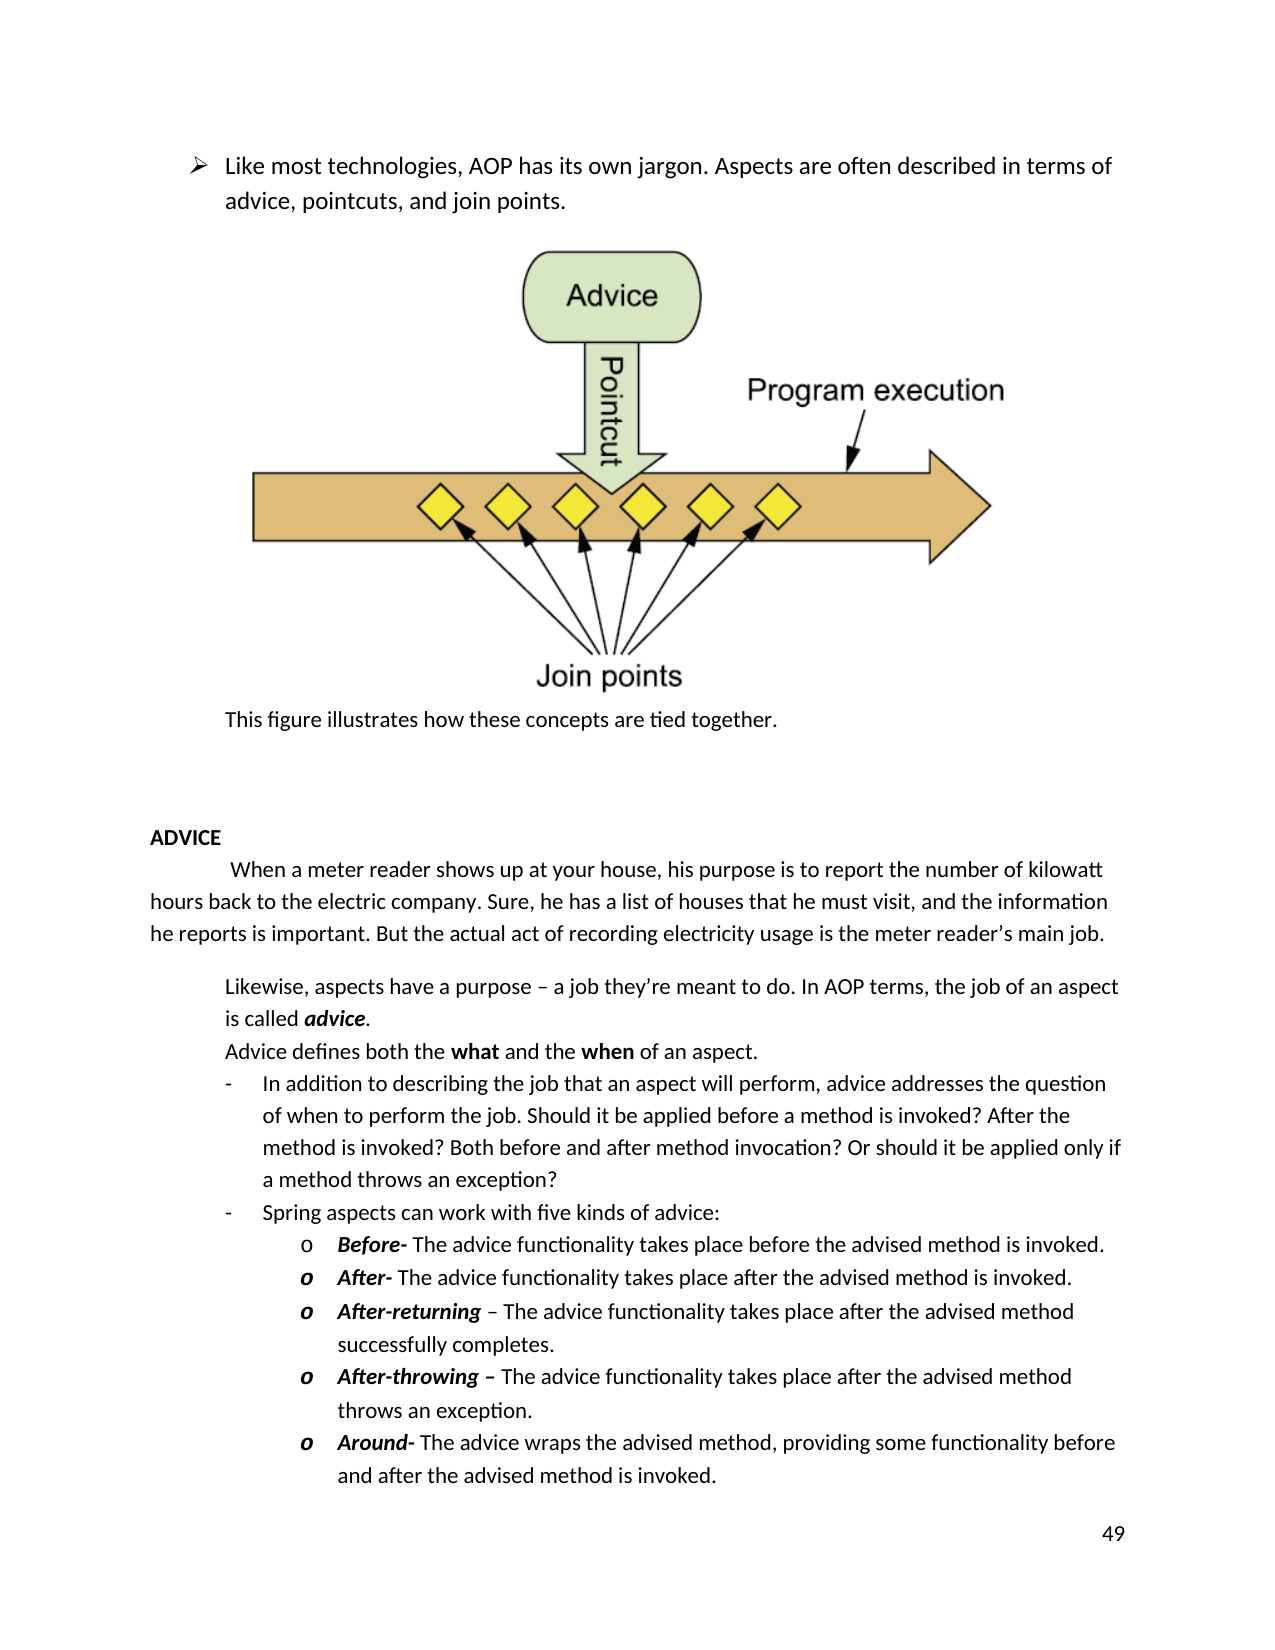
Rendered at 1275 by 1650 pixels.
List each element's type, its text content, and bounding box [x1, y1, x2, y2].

list Advice defines both the what and the when of an aspect. [225, 1037, 1125, 1065]
list This figure illustrates how these concepts are tied together. [225, 705, 1125, 733]
list In addition to describing the job that an aspect will perform, advice addresses the question of when to perform the job. Should it be applied before a method is invoked? After the method is invoked? Both before and after method invocation? Or should it be applied only if a method throws an exception? [225, 1069, 1125, 1193]
list Around- The advice wraps the advised method, providing some functionality before and after the advised method is invoked. [300, 1428, 1125, 1489]
picture [225, 220, 1030, 702]
list Likewise, aspects have a purpose – a job they’re meant to do. In AOP terms, the job of an aspect is called advice. [225, 972, 1125, 1033]
list Spring aspects can work with five kinds of advice: [225, 1198, 1125, 1226]
list After- The advice functionality takes place after the advised method is invoked. [300, 1263, 1125, 1293]
list After-throwing – The advice functionality takes place after the advised method throws an exception. [300, 1362, 1125, 1424]
list Like most technologies, AOP has its own jargon. Aspects are often described in terms of advice, pointcuts, and join points. [187, 150, 1125, 216]
text ADVICE When a meter reader shows up at your house, his purpose is to report the number of kilowatt hours back to the electric company. Sure, he has a list of houses that he must visit, and the information he reports is important. But the actual act of recording electricity usage is the meter reader’s main job. [150, 823, 1125, 947]
list Before- The advice functionality takes place before the advised method is invoked. [300, 1230, 1125, 1259]
list After-returning – The advice functionality takes place after the advised method successfully completes. [300, 1297, 1125, 1358]
